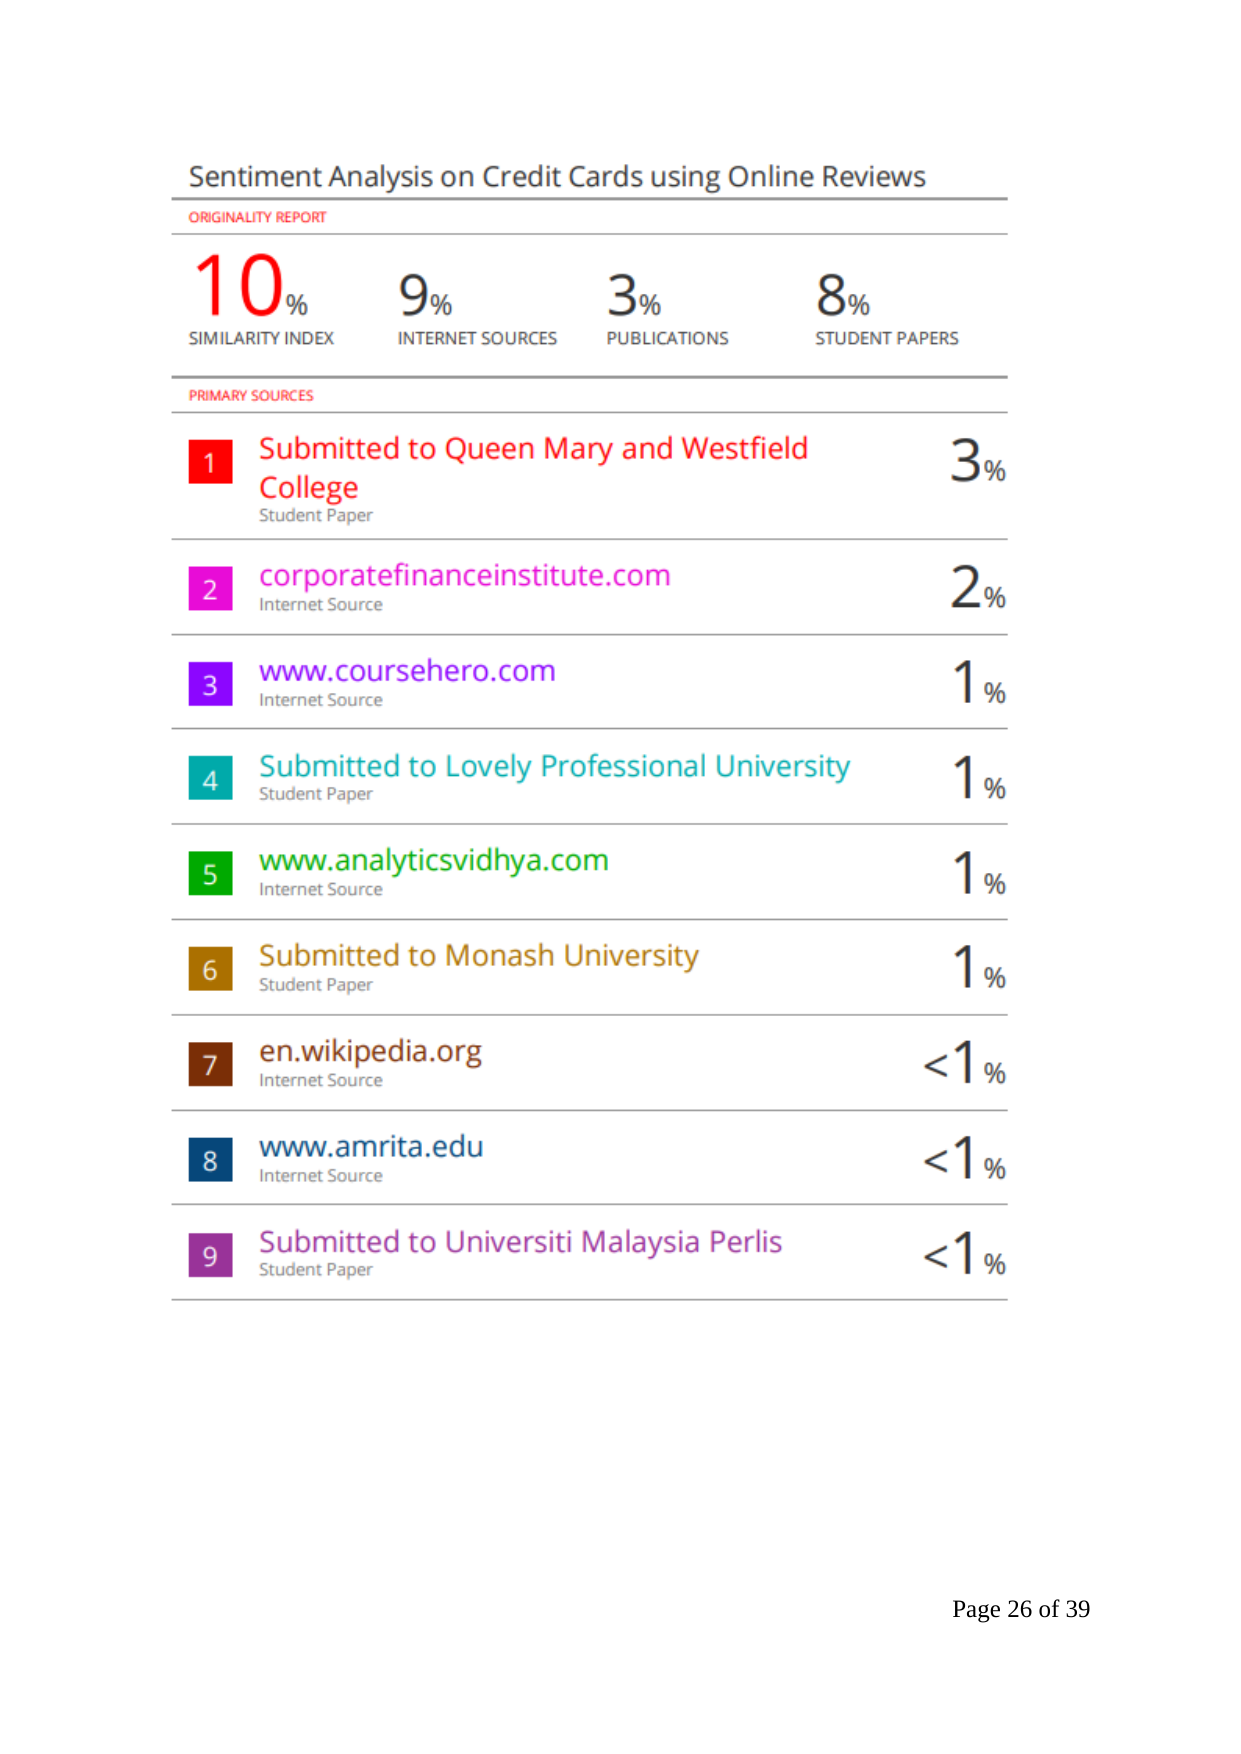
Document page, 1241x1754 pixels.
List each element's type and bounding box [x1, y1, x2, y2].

picture [150, 150, 1044, 1318]
